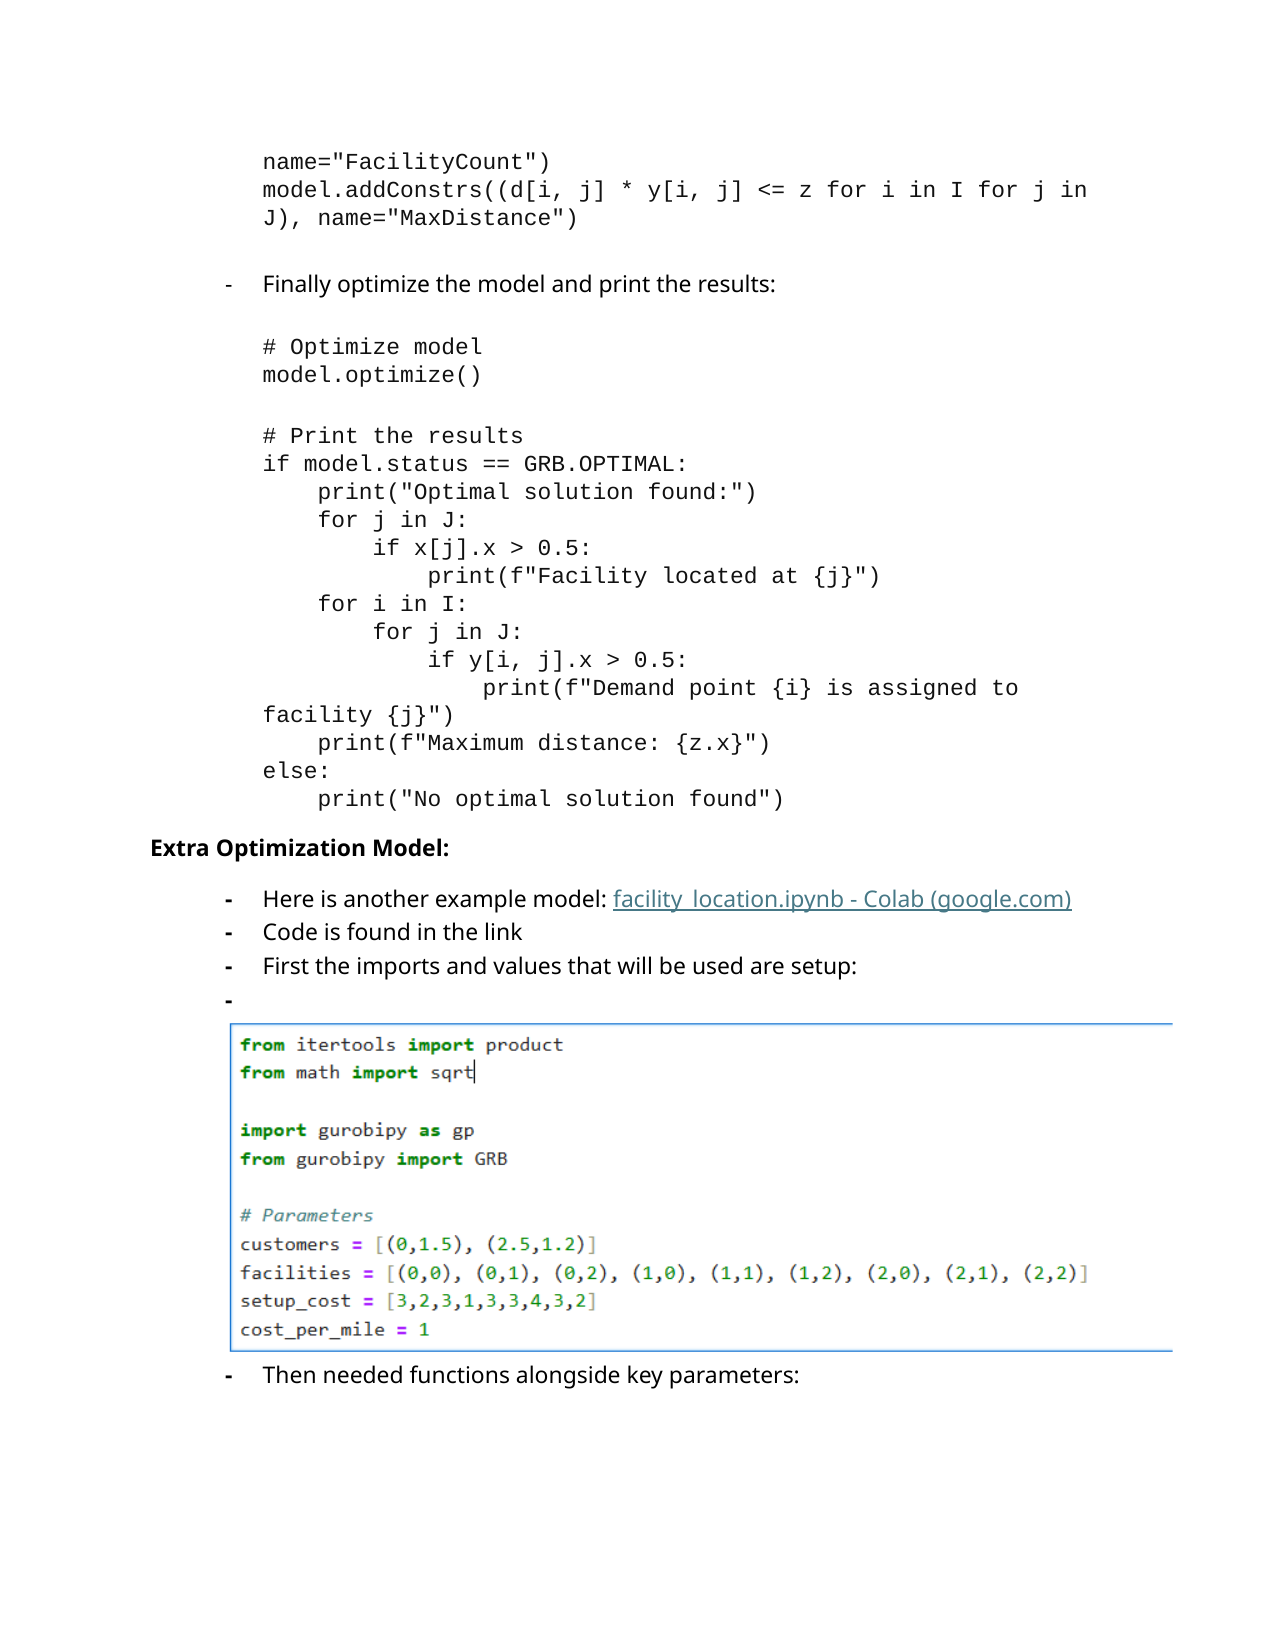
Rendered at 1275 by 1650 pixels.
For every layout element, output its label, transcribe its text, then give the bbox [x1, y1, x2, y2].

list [262, 150, 1125, 232]
text Extra Optimization Model: [150, 832, 1125, 863]
picture [225, 1017, 1173, 1357]
list Code is found in the link [225, 916, 1125, 947]
list # Optimize model model.optimize() # Print the results if model.status == GRB.OPTIMAL: print("Optimal solution found:") for j in J: if x[j].x > 0.5: print(f"Facility located at {j}") for i in I: for j in J: if y[i, j].x > 0.5: print(f"Demand point {i} is assigned to facility {j}") print(f"Maximum distance: {z.x}") else: print("No optimal solution found") [262, 335, 1125, 813]
list Then needed functions alongside key parameters: [225, 1359, 1125, 1390]
list First the imports and values that will be used are setup: [225, 950, 1125, 981]
list Finally optimize the model and print the results: [225, 267, 1125, 299]
list Here is another example model: facility_location.ipynb - Colab (google.com) [225, 882, 1125, 914]
